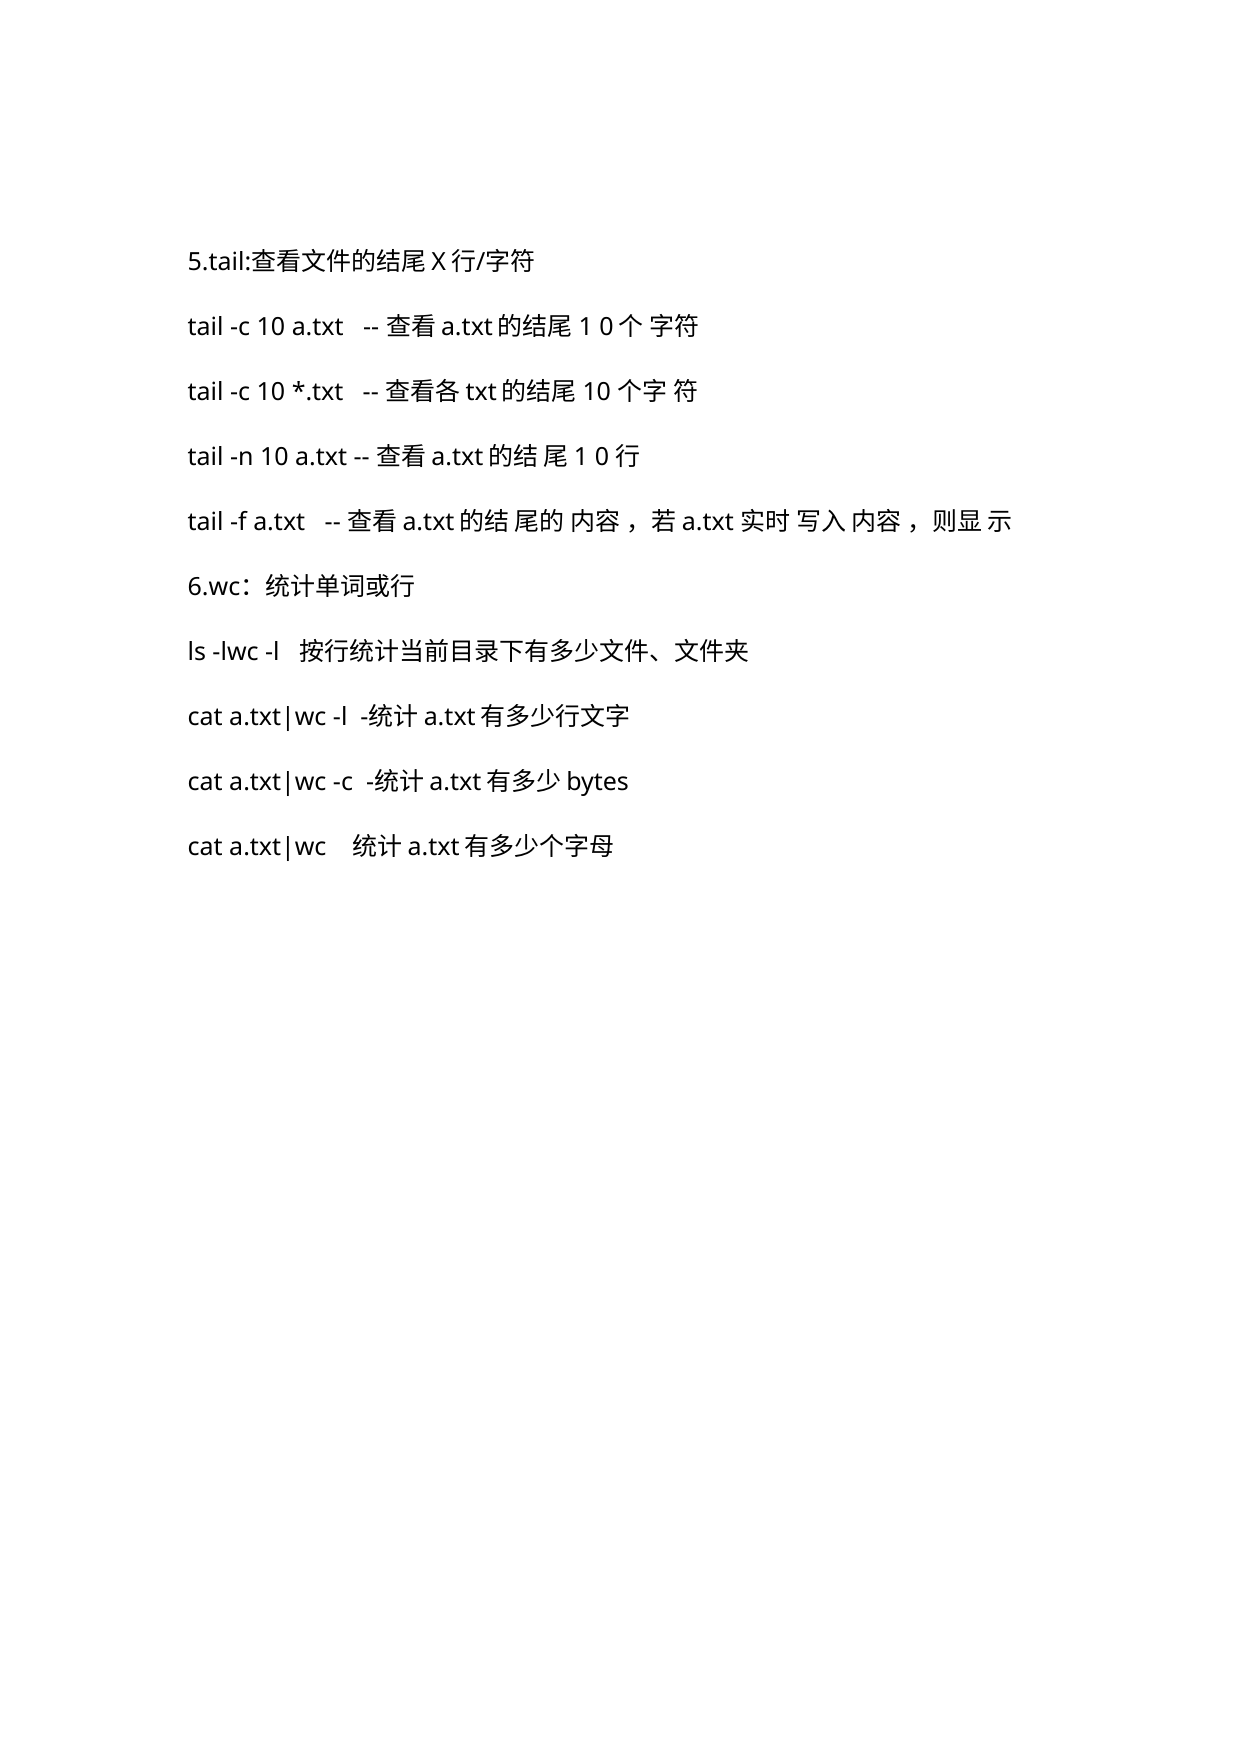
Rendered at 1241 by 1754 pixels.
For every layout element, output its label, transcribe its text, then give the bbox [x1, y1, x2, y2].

text 6.wc：统计单词或行 ls -lwc -l 按行统计当前目录下有多少文件、文件夹 cat a.txt|wc -l -统计a.txt有多少行文字 cat a.txt|wc -c -统计a.txt有多少bytes cat a.txt|wc 统计a.txt有多少个字母 [187, 552, 1053, 877]
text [187, 162, 1053, 552]
